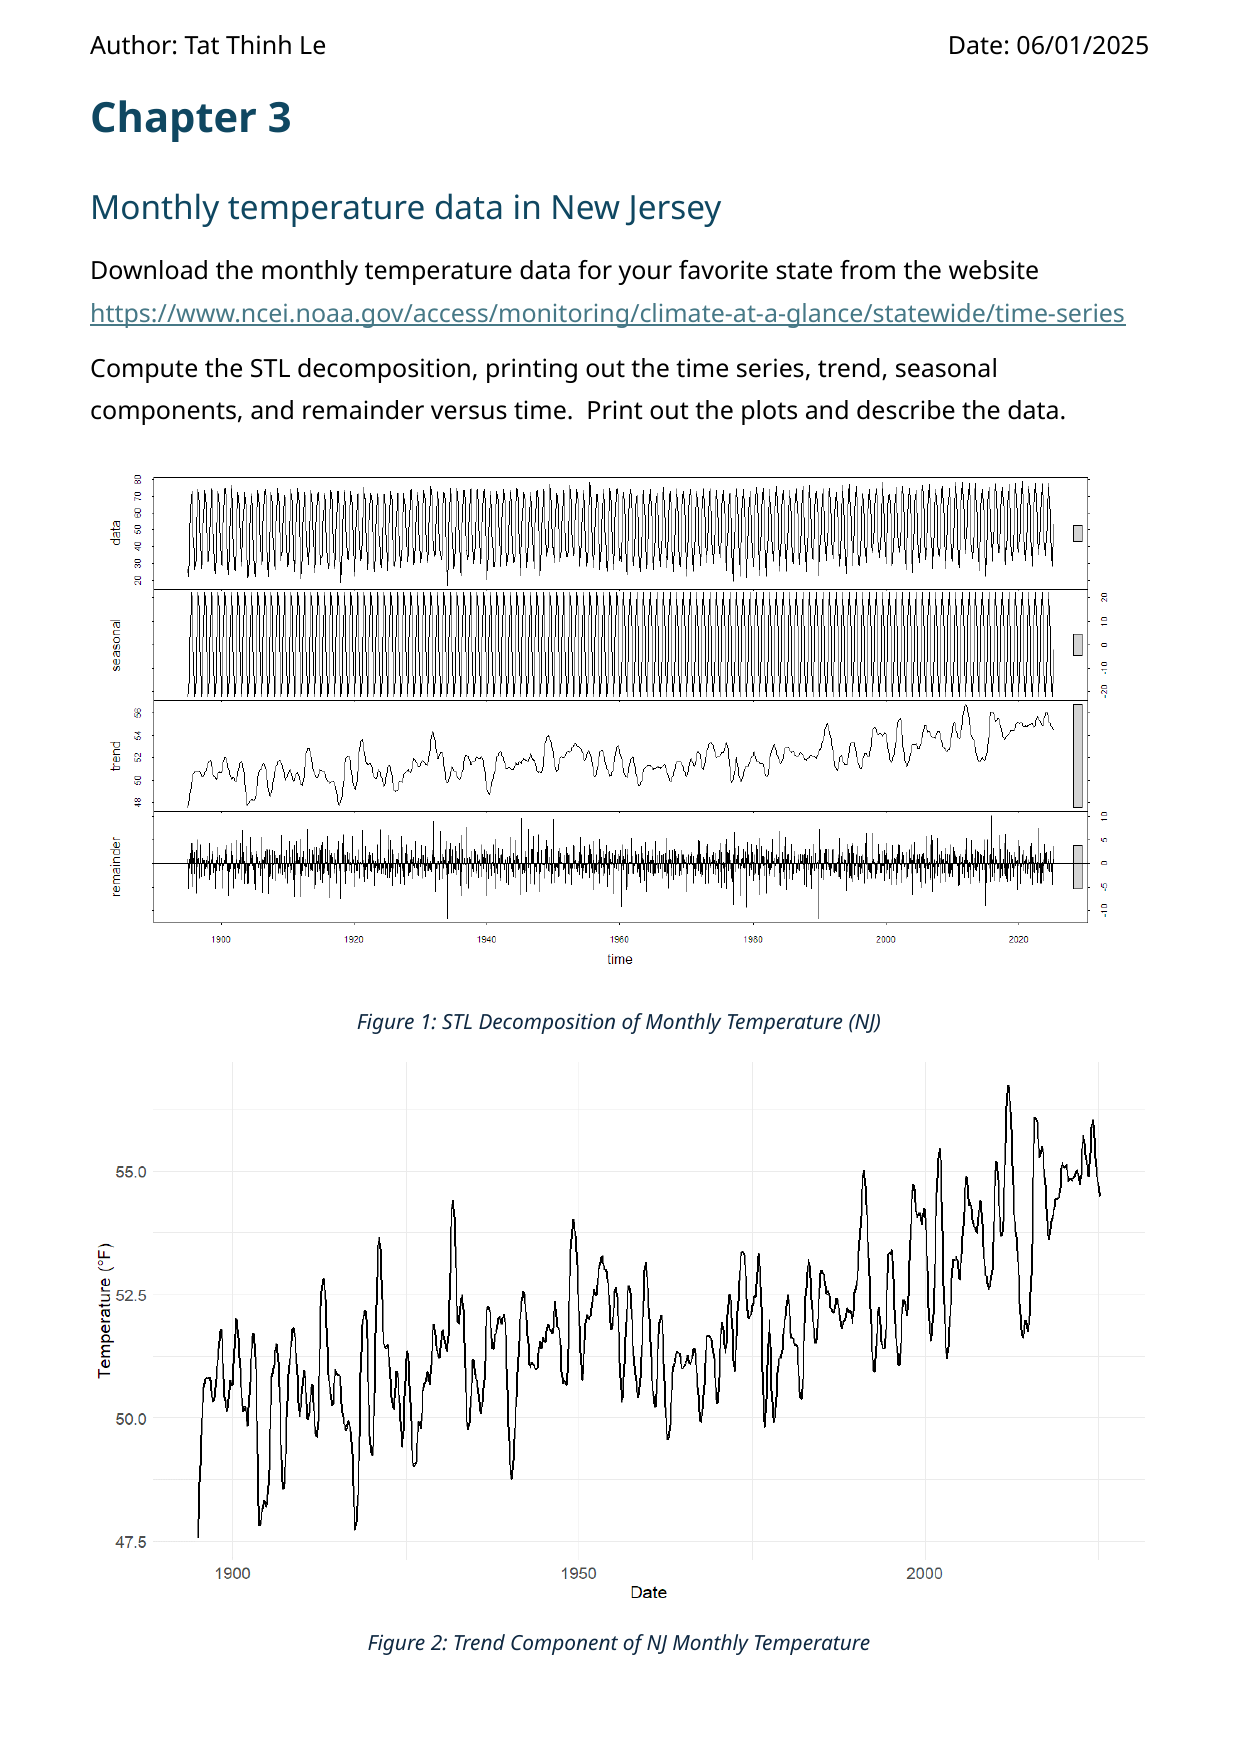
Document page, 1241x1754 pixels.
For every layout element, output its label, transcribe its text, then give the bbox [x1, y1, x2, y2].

text Figure 2: Trend Component of NJ Monthly Temperature [90, 1628, 1150, 1656]
text Figure 1: STL Decomposition of Monthly Temperature (NJ) [90, 1007, 1150, 1035]
subtitle Monthly temperature data in New Jersey [90, 183, 1150, 229]
subtitle Chapter 3 [90, 87, 1150, 144]
text Compute the STL decomposition, printing out the time series, trend, seasonal components, and remainder versus time. Print out the plots and describe the data. [90, 350, 1150, 427]
text Download the monthly temperature data for your favorite state from the website https://www.ncei.noaa.gov/access/monitoring/climate-at-a-glance/statewide/time-series [90, 253, 1150, 329]
picture [90, 1056, 1151, 1607]
picture [90, 435, 1151, 986]
